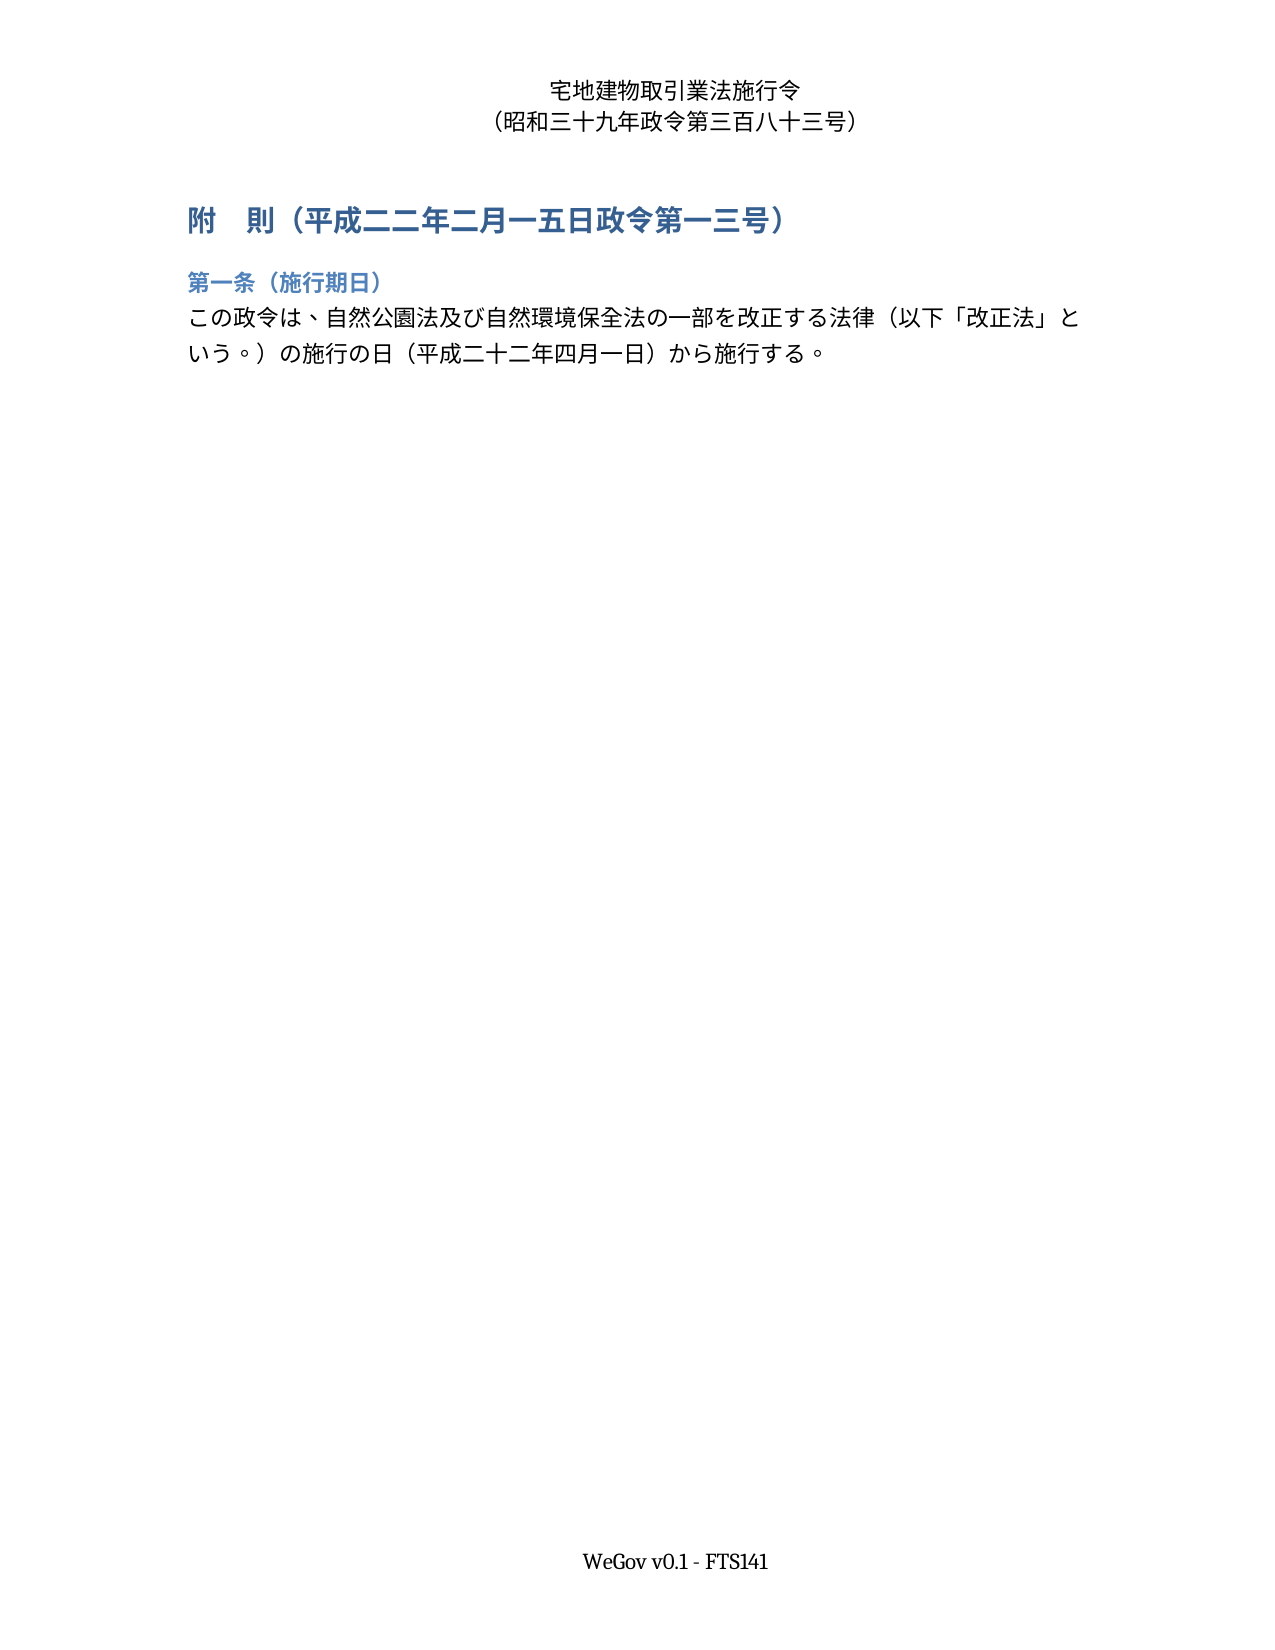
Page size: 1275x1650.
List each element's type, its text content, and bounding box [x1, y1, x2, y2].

subtitle 附 則（平成二二年二月一五日政令第一三号） [187, 200, 1087, 240]
subtitle 第一条（施行期日） [187, 266, 1087, 298]
text この政令は、自然公園法及び自然環境保全法の一部を改正する法律（以下「改正法」という。）の施行の日（平成二十二年四月一日）から施行する。 [187, 302, 1087, 369]
